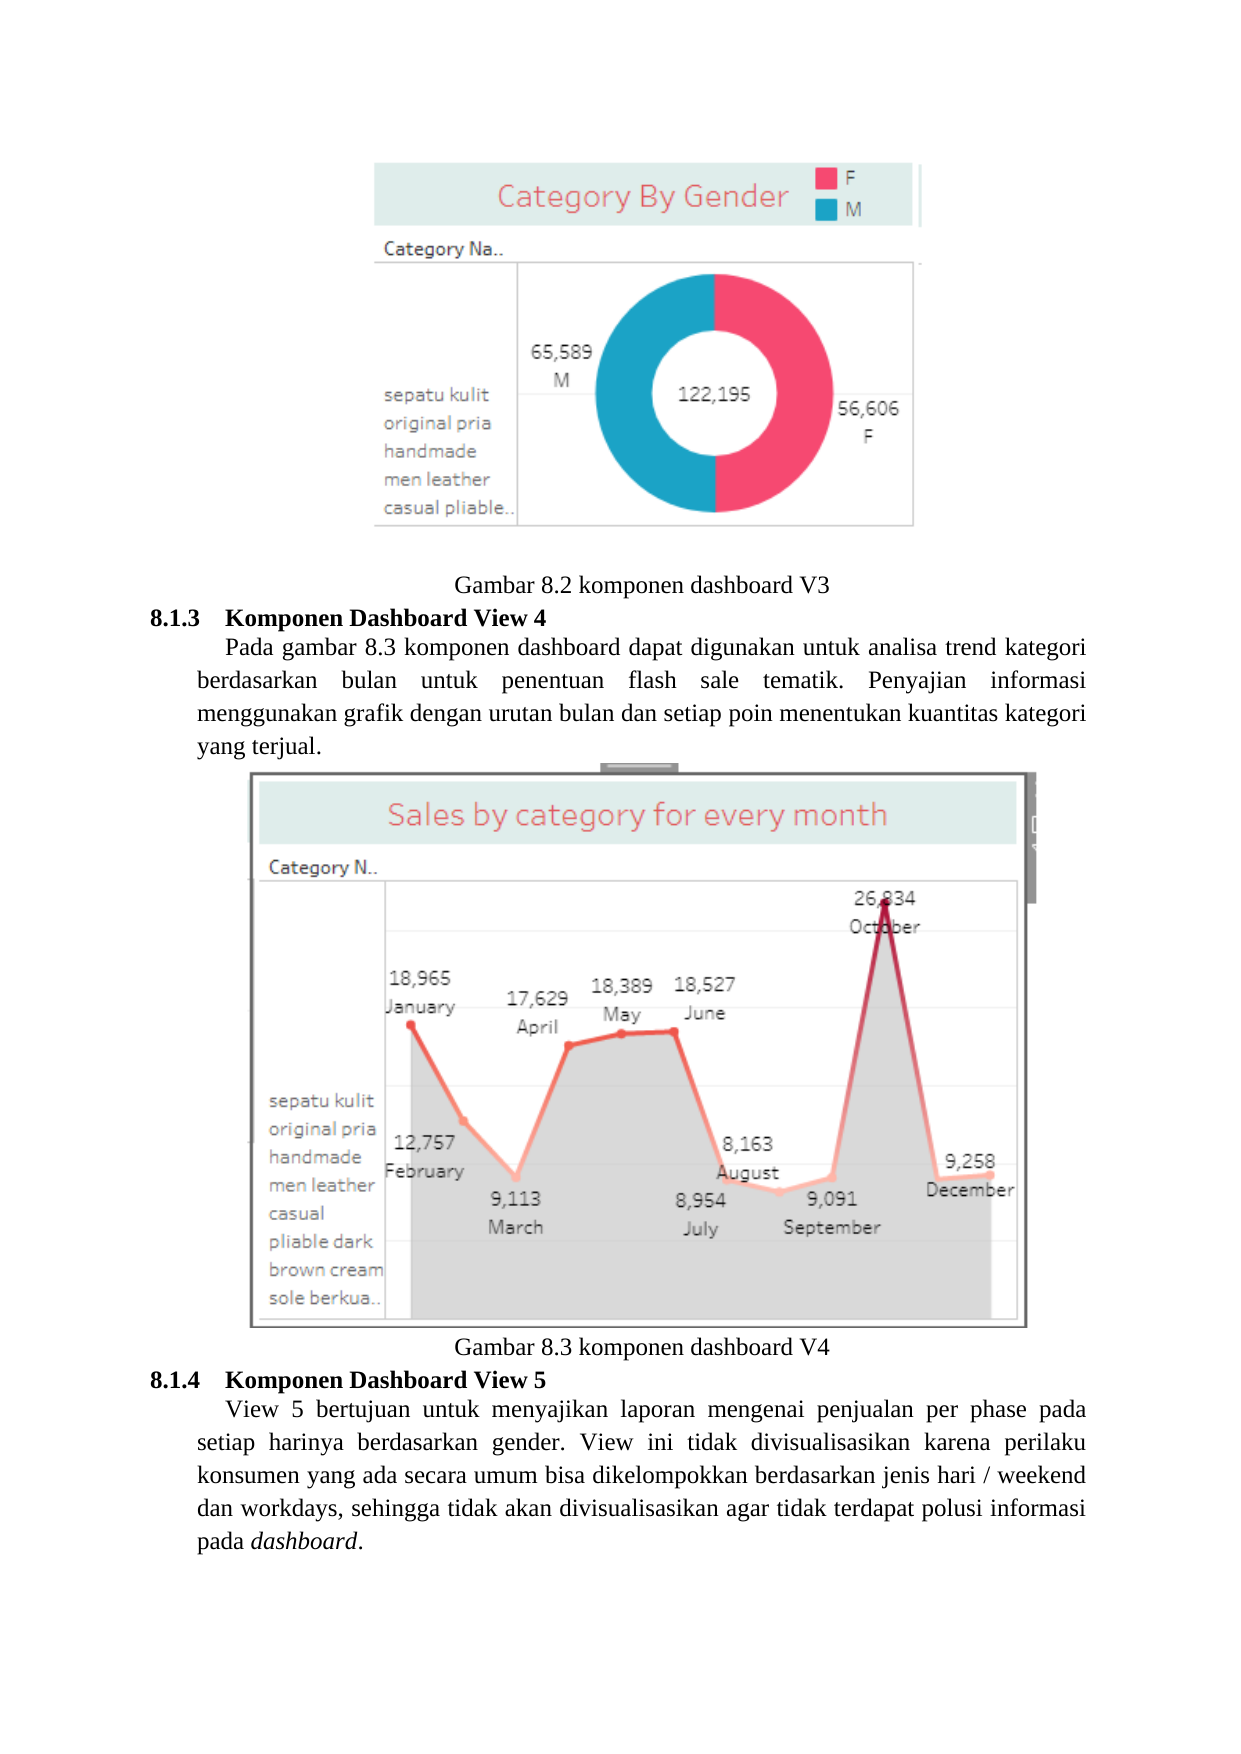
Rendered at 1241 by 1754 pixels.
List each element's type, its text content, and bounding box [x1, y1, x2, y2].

picture [362, 150, 922, 566]
text Gambar 8.2 komponen dashboard V3 [150, 570, 1087, 599]
picture [247, 763, 1037, 1328]
text View 5 bertujuan untuk menyajikan laporan mengenai penjualan per phase pada setiap harinya berdasarkan gender. View ini tidak divisualisasikan karena perilaku konsumen yang ada secara umum bisa dikelompokkan berdasarkan jenis hari / weekend dan workdays, sehingga tidak akan divisualisasikan agar tidak terdapat polusi informasi pada dashboard. [197, 1394, 1087, 1555]
text Pada gambar 8.3 komponen dashboard dapat digunakan untuk analisa trend kategori berdasarkan bulan untuk penentuan flash sale tematik. Penyajian informasi menggunakan grafik dengan urutan bulan dan setiap poin menentukan kuantitas kategori yang terjual. [197, 632, 1087, 759]
subtitle 8.1.3 Komponen Dashboard View 4 [150, 603, 1087, 632]
text Gambar 8.3 komponen dashboard V4 [150, 1332, 1087, 1361]
subtitle 8.1.4 Komponen Dashboard View 5 [150, 1365, 1087, 1394]
